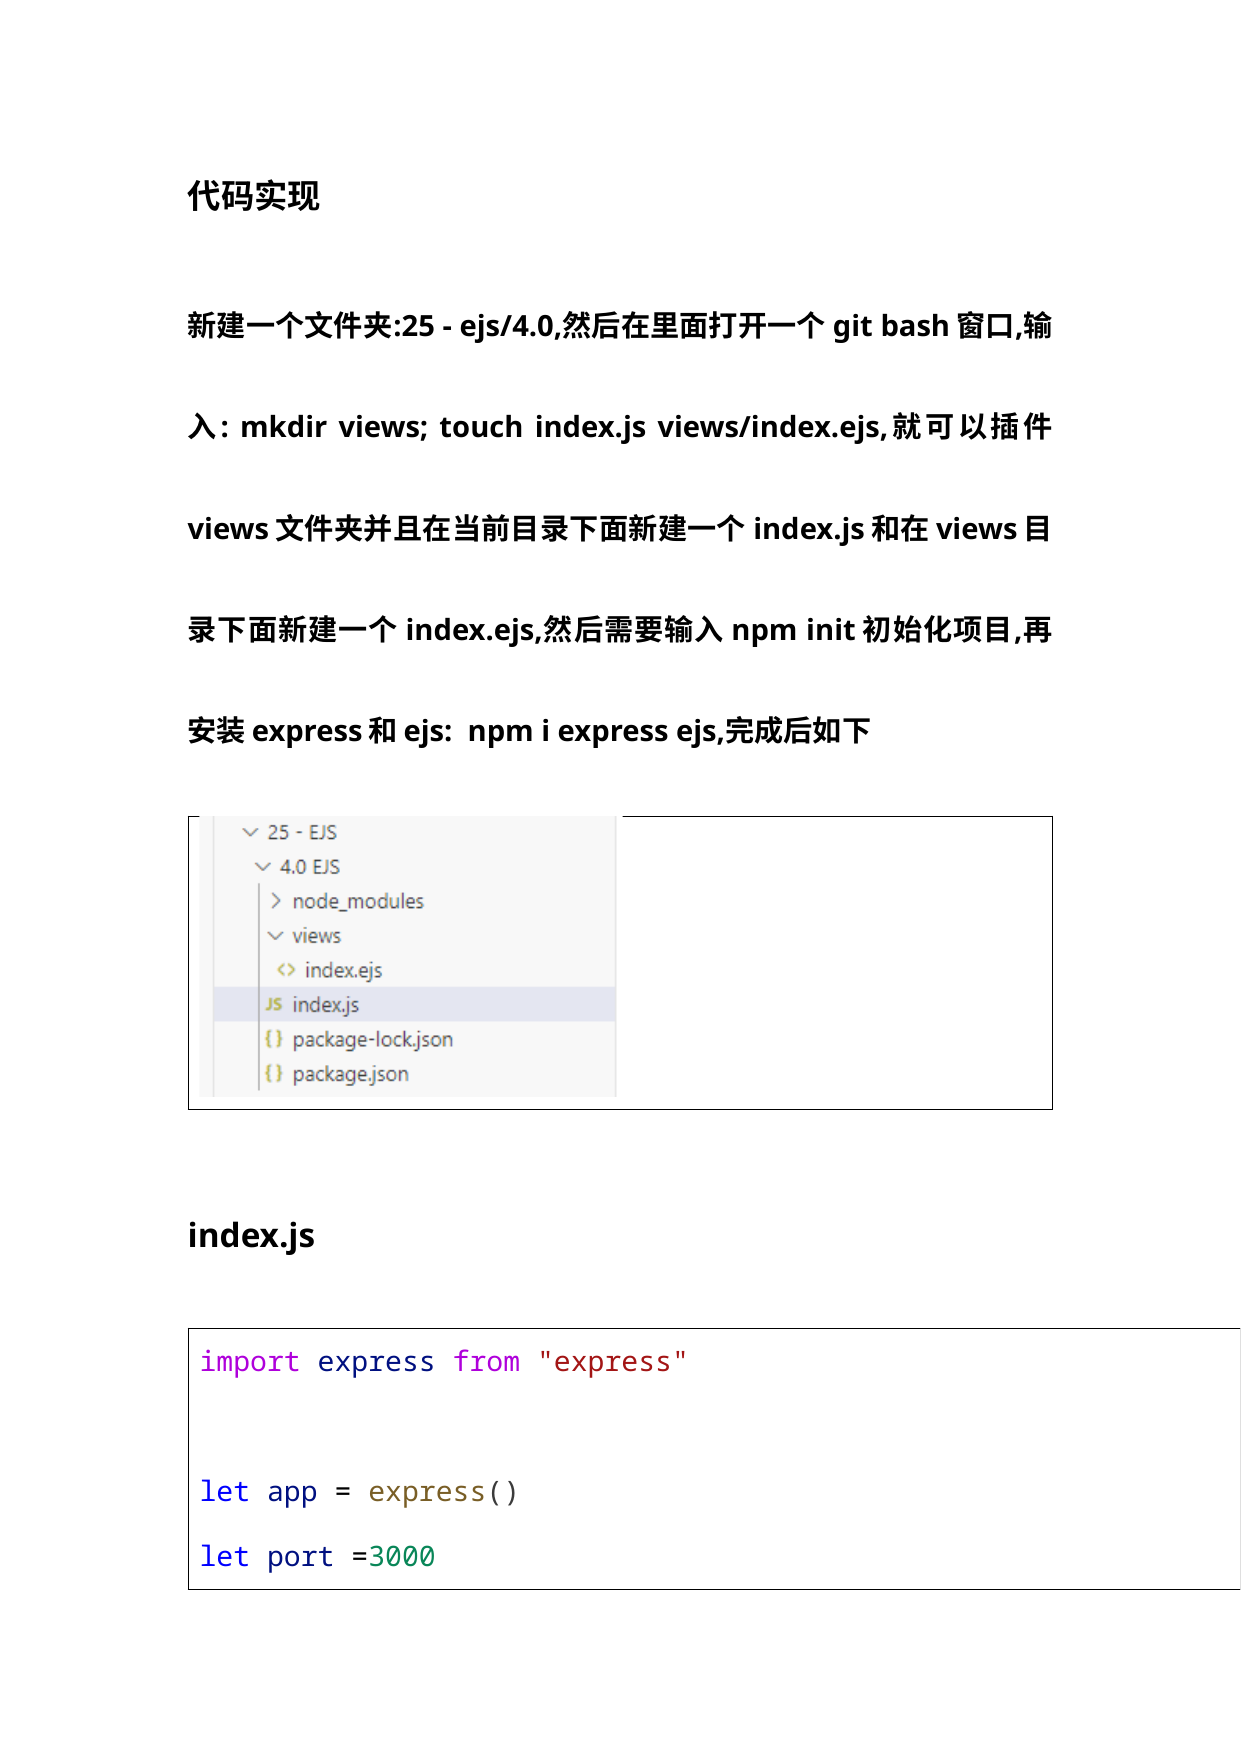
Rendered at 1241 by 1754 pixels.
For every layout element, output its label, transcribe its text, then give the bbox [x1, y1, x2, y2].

subtitle index.js [187, 1202, 1053, 1267]
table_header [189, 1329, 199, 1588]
table_header [189, 817, 1052, 1109]
subtitle 代码实现 [187, 162, 1053, 227]
picture [199, 816, 623, 1097]
subtitle 新建一个文件夹:25 - ejs/4.0,然后在里面打开一个git bash窗口,输入: mkdir views; touch index.js views/index.ejs,就可以插件views文件夹并且在当前目录下面新建一个index.js和在views目录下面新建一个index.ejs,然后需要输入npm init初始化项目,再安装express和ejs: npm i express ejs,完成后如下 [187, 291, 1053, 762]
